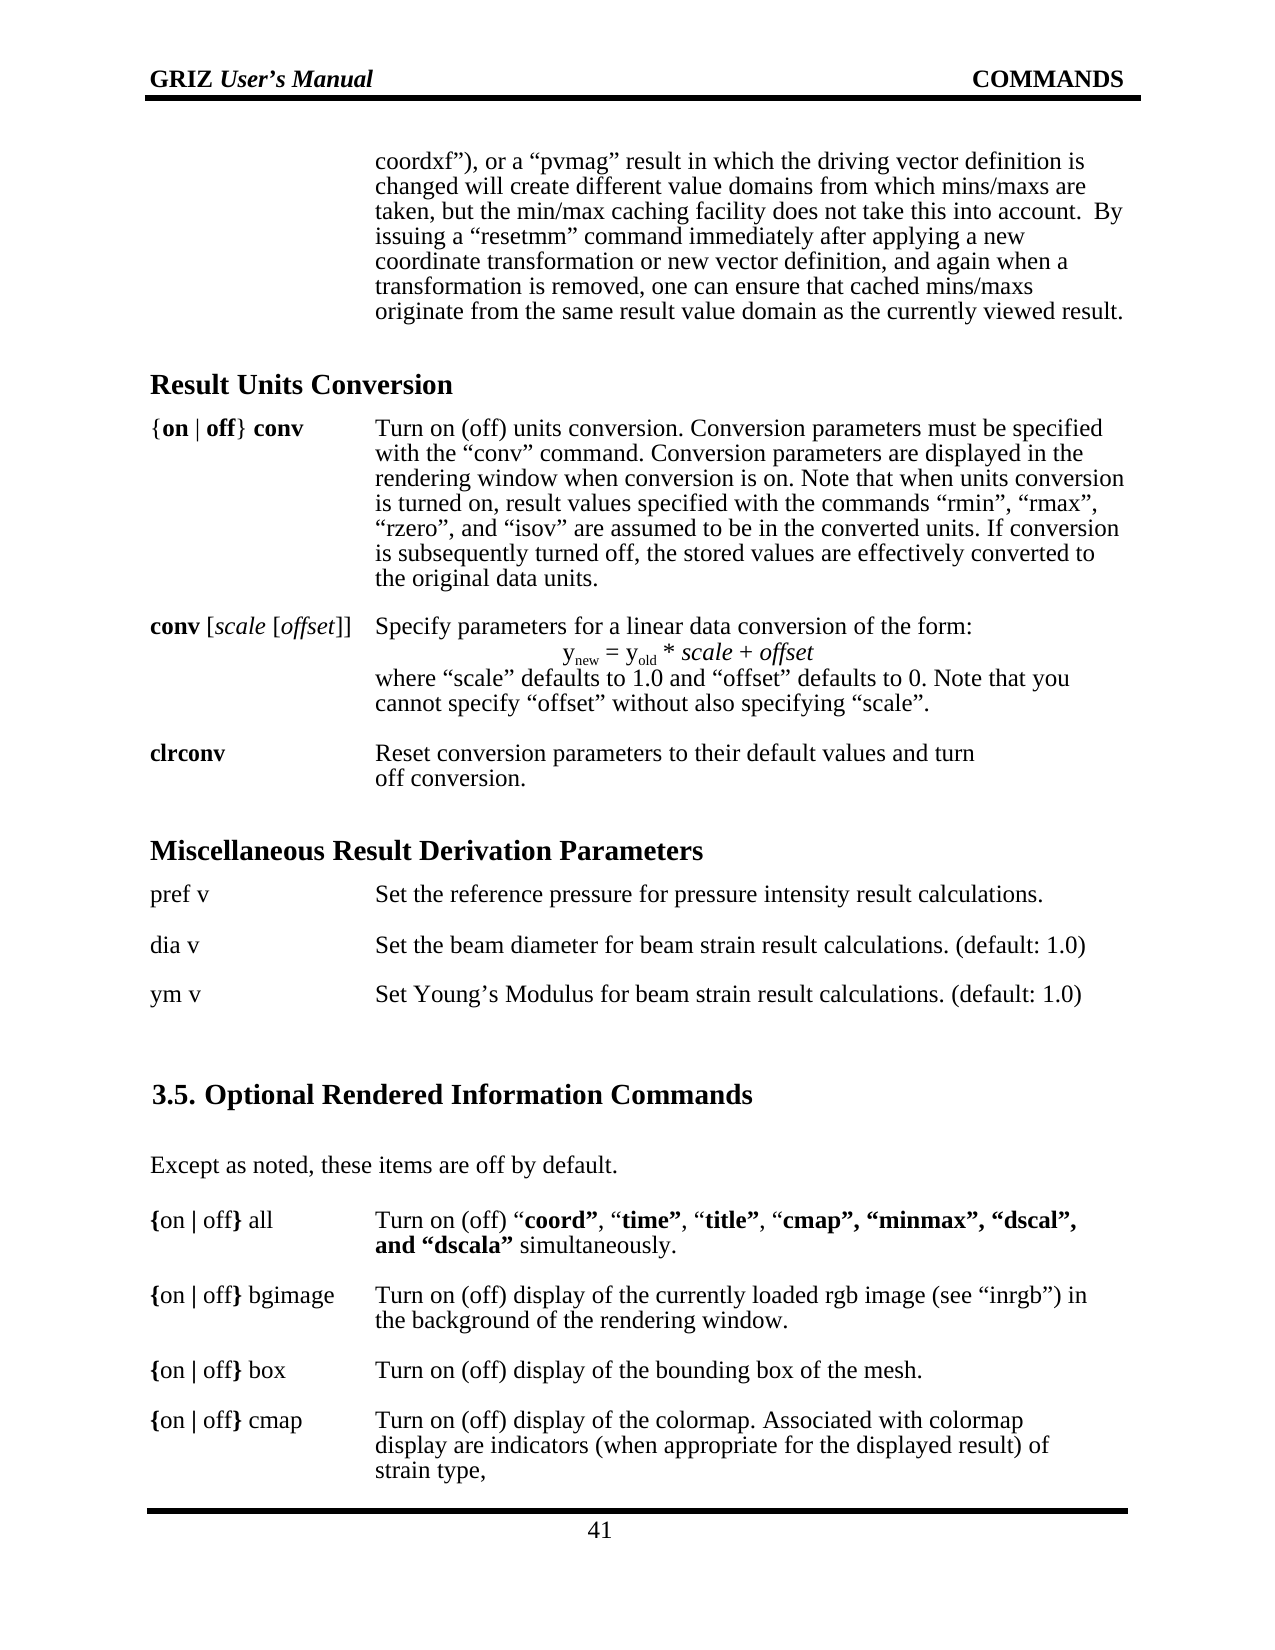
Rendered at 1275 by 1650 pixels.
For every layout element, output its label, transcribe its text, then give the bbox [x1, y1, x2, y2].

text conv [scale [offset]] Specify parameters for a linear data conversion of the form: [150, 613, 1154, 639]
text dia v Set the beam diameter for beam strain result calculations. (default: 1.0) ym v Set Young’s Modulus for beam strain result calculations. (default: 1.0) [150, 930, 1086, 1008]
text ynew = yold * scale + offset [562, 639, 1154, 666]
text coordxf”), or a “pvmag” result in which the driving vector definition is changed will create different value domains from which mins/maxs are taken, but the min/max caching facility does not take this into account. By issuing a “resetmm” command immediately after applying a new coordinate transformation or new vector definition, and again when a transformation is removed, one can ensure that cached mins/maxs originate from the same result value domain as the currently viewed result. [375, 149, 1124, 324]
text where “scale” defaults to 1.0 and “offset” defaults to 0. Note that you cannot specify “offset” without also specifying “scale”. [375, 666, 1122, 716]
text clrconv Reset conversion parameters to their default values and turn off conversion. [150, 741, 1009, 791]
text {on | off} conv Turn on (off) units conversion. Conversion parameters must be specified with the “conv” command. Conversion parameters are displayed in the rendering window when conversion is on. Note that when units conversion is turned on, result values specified with the commands “rmin”, “rmax”, “rzero”, and “isov” are assumed to be in the converted units. If conversion is subsequently turned off, the stored values are effectively converted to the original data units. [150, 416, 1124, 591]
picture [134, 64, 1141, 113]
subtitle Miscellaneous Result Derivation Parameters [150, 833, 1154, 867]
subtitle Optional Rendered Information Commands [152, 1077, 1154, 1111]
text Except as noted, these items are off by default. [150, 1150, 1154, 1179]
text {on | off} cmap Turn on (off) display of the colormap. Associated with colormap display are indicators (when appropriate for the displayed result) of strain type, [150, 1408, 1102, 1483]
text pref v Set the reference pressure for pressure intensity result calculations. [150, 879, 1154, 908]
text {on | off} all Turn on (off) “coord”, “time”, “title”, “cmap”, “minmax”, “dscal”, and “dscala” simultaneously. [150, 1208, 1122, 1258]
text {on | off} box Turn on (off) display of the bounding box of the mesh. [150, 1355, 1154, 1384]
subtitle Result Units Conversion [150, 367, 1154, 400]
text {on | off} bgimage Turn on (off) display of the currently loaded rgb image (see “inrgb”) in the background of the rendering window. [150, 1283, 1122, 1333]
